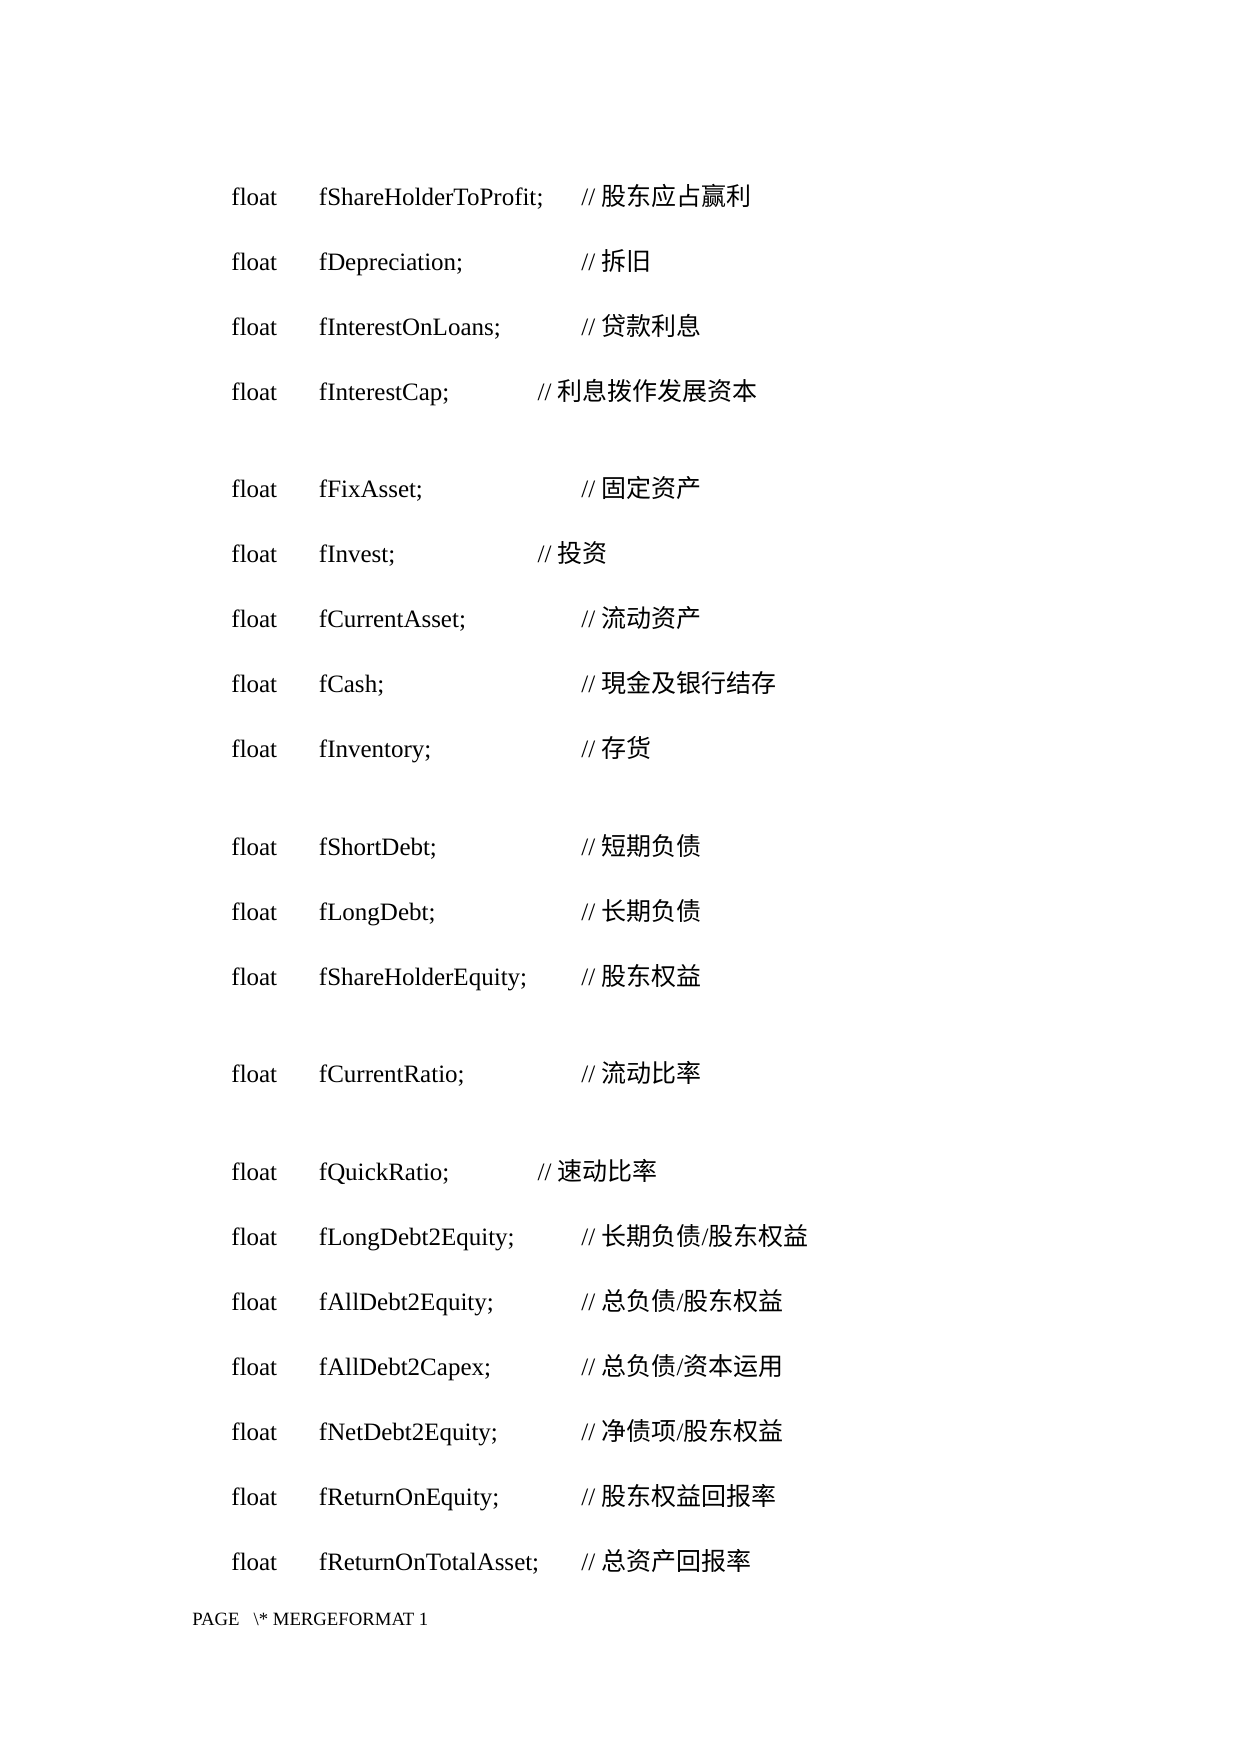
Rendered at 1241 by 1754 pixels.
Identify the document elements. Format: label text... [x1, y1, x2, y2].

text float fAllDebt2Capex; // 总负债/资本运用 [187, 1332, 1053, 1397]
text float fQuickRatio; // 速动比率 [187, 1137, 1053, 1202]
text float fNetDebt2Equity; // 净债项/股东权益 [187, 1397, 1053, 1462]
text float fShareHolderEquity; // 股东权益 [187, 942, 1053, 1007]
text float fInterestOnLoans; // 贷款利息 [187, 292, 1053, 357]
text float fDepreciation; // 拆旧 [187, 227, 1053, 292]
text float fInterestCap; // 利息拨作发展资本 [187, 357, 1053, 422]
text float fReturnOnEquity; // 股东权益回报率 [187, 1462, 1053, 1527]
text float fFixAsset; // 固定资产 [187, 454, 1053, 519]
text float fLongDebt; // 长期负债 [187, 877, 1053, 942]
text float fInventory; // 存货 [187, 714, 1053, 779]
text float fCash; // 現金及银行结存 [187, 649, 1053, 714]
text float fCurrentAsset; // 流动资产 [187, 584, 1053, 649]
text float fInvest; // 投资 [187, 519, 1053, 584]
text float fShareHolderToProfit; // 股东应占赢利 [187, 162, 1053, 227]
text float fReturnOnTotalAsset; // 总资产回报率 [187, 1527, 1053, 1592]
text float fAllDebt2Equity; // 总负债/股东权益 [187, 1267, 1053, 1332]
text float fLongDebt2Equity; // 长期负债/股东权益 [187, 1202, 1053, 1267]
text float fShortDebt; // 短期负债 [187, 812, 1053, 877]
text float fCurrentRatio; // 流动比率 [187, 1039, 1053, 1104]
